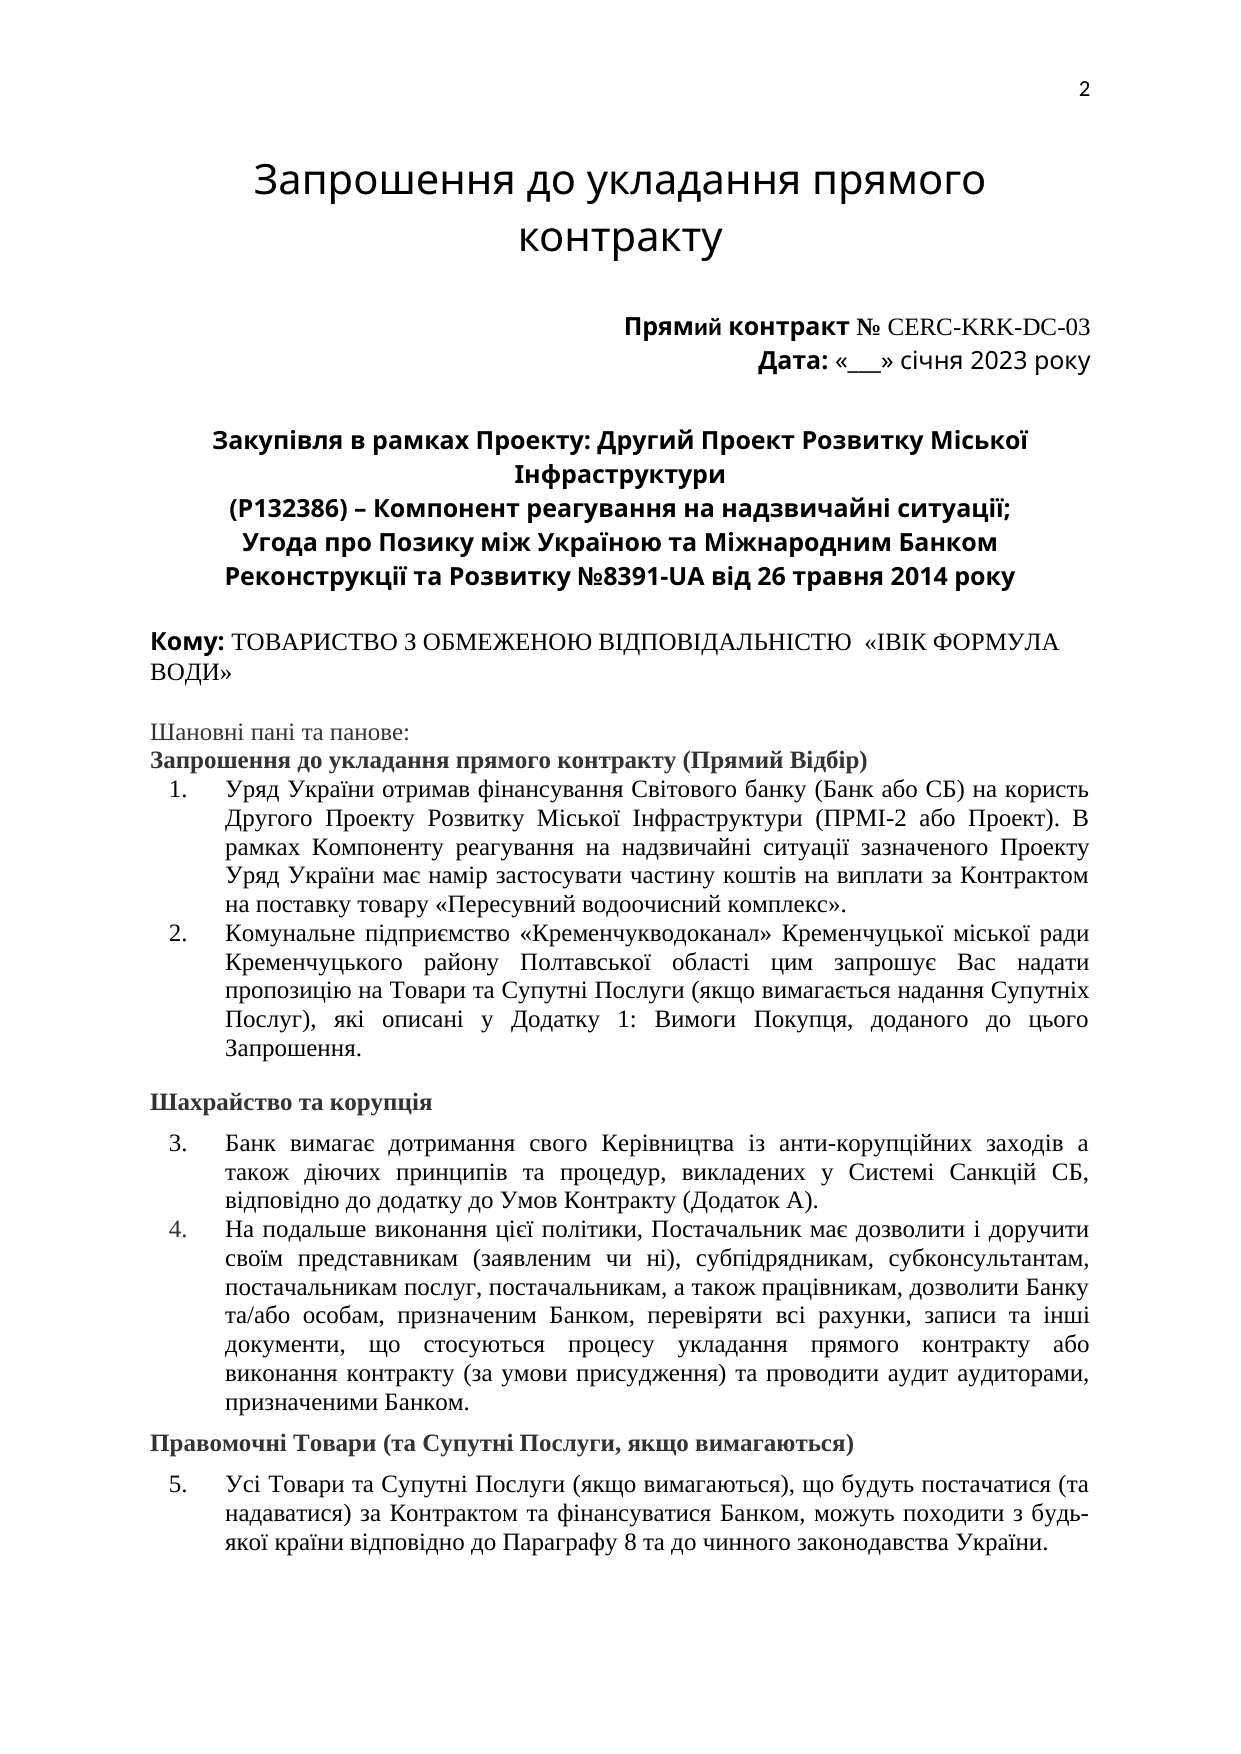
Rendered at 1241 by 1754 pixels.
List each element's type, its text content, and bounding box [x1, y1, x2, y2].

list Банк вимагає дотримання свого Керівництва із анти-корупційних заходів а також діючих принципів та процедур, викладених у Системі Санкцій СБ, відповідно до додатку до Умов Контракту (Додаток А). [187, 1128, 1090, 1214]
text Шахрайство та корупція [150, 1087, 1090, 1115]
subtitle Запрошення до укладання прямого контракту [150, 150, 1090, 263]
text Угода про Позику між Україною та Міжнародним Банком Реконструкції та Розвитку №8391-UA від 26 травня 2014 року [150, 525, 1090, 593]
text Прямий контракт № CERC-KRK-DC-03 [150, 309, 1090, 343]
list Усі Товари та Супутні Послуги (якщо вимагаються), що будуть постачатися (та надаватися) за Контрактом та фінансуватися Банком, можуть походити з будь-якої країни відповідно до Параграфу 8 та до чинного законодавства України. [187, 1469, 1090, 1555]
text Шановні пані та панове: [150, 717, 1090, 745]
list Уряд України отримав фінансування Світового банку (Банк або СБ) на користь Другого Проекту Розвитку Міської Інфраструктури (ПРМІ-2 або Проект). В рамках Компоненту реагування на надзвичайні ситуації зазначеного Проекту Уряд України має намір застосувати частину коштів на виплати за Контрактом на поставку товару «Пересувний водоочисний комплекс». [187, 774, 1090, 918]
text Правомочні Товари (та Супутні Послуги, якщо вимагаються) [150, 1428, 1090, 1457]
text Кому: ТОВАРИСТВО З ОБМЕЖЕНОЮ ВІДПОВІДАЛЬНІСТЮ «ІВІК ФОРМУЛА ВОДИ» [150, 623, 1090, 686]
list Комунальне підприємство «Кременчукводоканал» Кременчуцької міської ради Кременчуцького району Полтавської області цим запрошує Вас надати пропозицію на Товари та Супутні Послуги (якщо вимагається надання Супутніх Послуг), які описані у Додатку 1: Вимоги Покупця, доданого до цього Запрошення. [187, 918, 1090, 1062]
text (P132386) – Компонент реагування на надзвичайні ситуації; [150, 491, 1090, 525]
text Закупівля в рамках Проекту: Другий Проект Розвитку Міської Інфраструктури [150, 422, 1090, 491]
text Дата: «___» січня 2023 року [150, 343, 1090, 377]
list На подальше виконання цієї політики, Постачальник має дозволити і доручити своїм представникам (заявленим чи ні), субпідрядникам, субконсультантам, постачальникам послуг, постачальникам, а також працівникам, дозволити Банку та/або особам, призначеним Банком, перевіряти всі рахунки, записи та інші документи, що стосуються процесу укладання прямого контракту або виконання контракту (за умови присудження) та проводити аудит аудиторами, призначеними Банком. [187, 1214, 1090, 1415]
text Запрошення до укладання прямого контракту (Прямий Відбір) [150, 745, 1090, 774]
